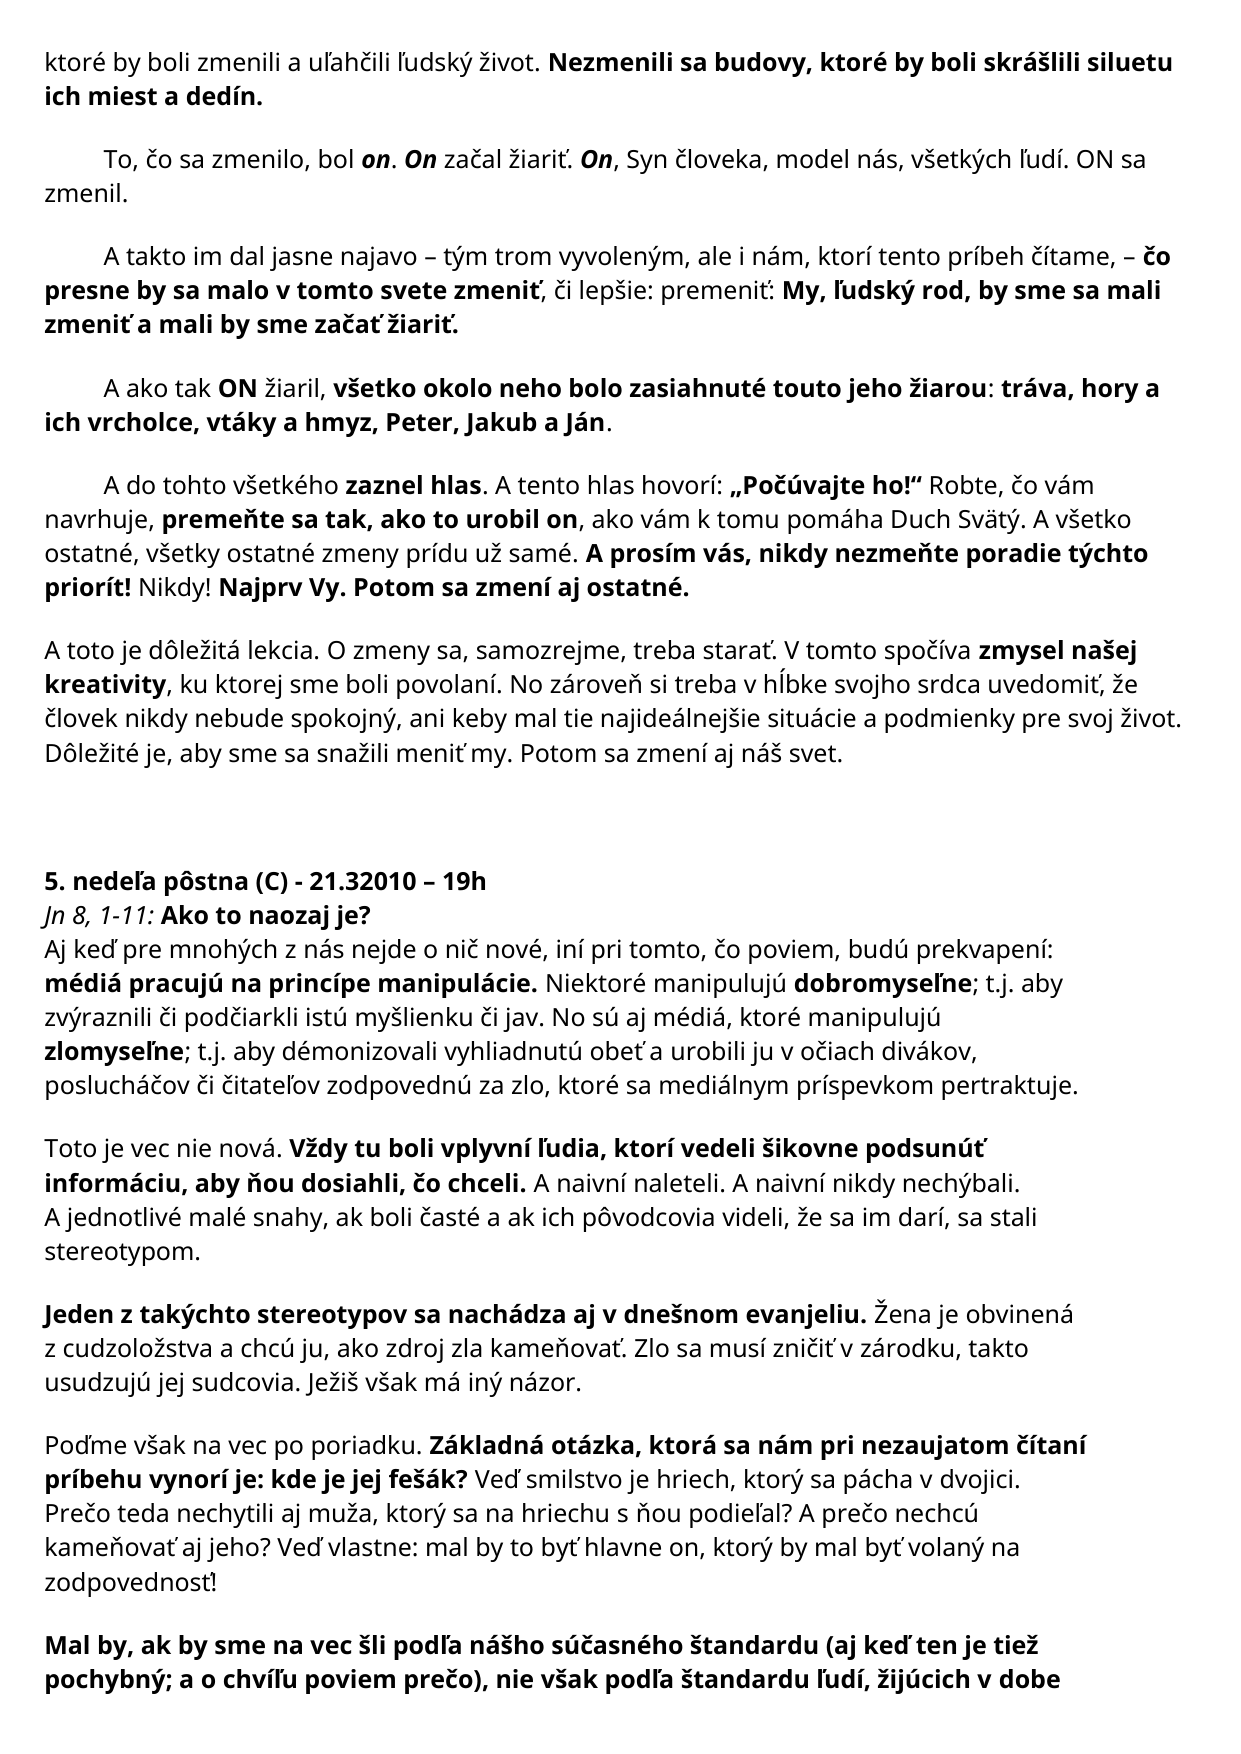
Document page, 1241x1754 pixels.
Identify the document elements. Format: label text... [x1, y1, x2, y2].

text 5. nedeľa pôstna (C) - 21.32010 – 19h Jn 8, 1-11: Ako to naozaj je? Aj keď pre mnohých z nás nejde o nič nové, iní pri tomto, čo poviem, budú prekvapení: médiá pracujú na princípe manipulácie. Niektoré manipulujú dobromyseľne; t.j. aby zvýraznili či podčiarkli istú myšlienku či jav. No sú aj médiá, ktoré manipulujú zlomyseľne; t.j. aby démonizovali vyhliadnutú obeť a urobili ju v očiach divákov, poslucháčov či čitateľov zodpovednú za zlo, ktoré sa mediálnym príspevkom pertraktuje. [44, 863, 1093, 1102]
text Toto je vec nie nová. Vždy tu boli vplyvní ľudia, ktorí vedeli šikovne podsunúť informáciu, aby ňou dosiahli, čo chceli. A naivní naleteli. A naivní nikdy nechýbali. A jednotlivé malé snahy, ak boli časté a ak ich pôvodcovia videli, že sa im darí, sa stali stereotypom. [44, 1131, 1093, 1267]
text A do tohto všetkého zaznel hlas. A tento hlas hovorí: „Počúvajte ho!“ Robte, čo vám navrhuje, premeňte sa tak, ako to urobil on, ako vám k tomu pomáha Duch Svätý. A všetko ostatné, všetky ostatné zmeny prídu už samé. A prosím vás, nikdy nezmeňte poradie týchto priorít! Nikdy! Najprv Vy. Potom sa zmení aj ostatné. [44, 468, 1196, 604]
text To, čo sa zmenilo, bol on. On začal žiariť. On, Syn človeka, model nás, všetkých ľudí. ON sa zmenil. [44, 142, 1196, 210]
text Jeden z takýchto stereotypov sa nachádza aj v dnešnom evanjeliu. Žena je obvinená z cudzoložstva a chcú ju, ako zdroj zla kameňovať. Zlo sa musí zničiť v zárodku, takto usudzujú jej sudcovia. Ježiš však má iný názor. [44, 1297, 1093, 1399]
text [44, 1627, 1093, 1696]
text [44, 44, 1196, 112]
text Poďme však na vec po poriadku. Základná otázka, ktorá sa nám pri nezaujatom čítaní príbehu vynorí je: kde je jej fešák? Veď smilstvo je hriech, ktorý sa pácha v dvojici. Prečo teda nechytili aj muža, ktorý sa na hriechu s ňou podieľal? A prečo nechcú kameňovať aj jeho? Veď vlastne: mal by to byť hlavne on, ktorý by mal byť volaný na zodpovednosť! [44, 1428, 1093, 1598]
text A toto je dôležitá lekcia. O zmeny sa, samozrejme, treba starať. V tomto spočíva zmysel našej kreativity, ku ktorej sme boli povolaní. No zároveň si treba v hĺbke svojho srdca uvedomiť, že človek nikdy nebude spokojný, ani keby mal tie najideálnejšie situácie a podmienky pre svoj život. Dôležité je, aby sme sa snažili meniť my. Potom sa zmení aj náš svet. [44, 633, 1196, 769]
text A takto im dal jasne najavo – tým trom vyvoleným, ale i nám, ktorí tento príbeh čítame, – čo presne by sa malo v tomto svete zmeniť, či lepšie: premeniť: My, ľudský rod, by sme sa mali zmeniť a mali by sme začať žiariť. [44, 239, 1196, 341]
text A ako tak ON žiaril, všetko okolo neho bolo zasiahnuté touto jeho žiarou: tráva, hory a ich vrcholce, vtáky a hmyz, Peter, Jakub a Ján. [44, 370, 1196, 438]
